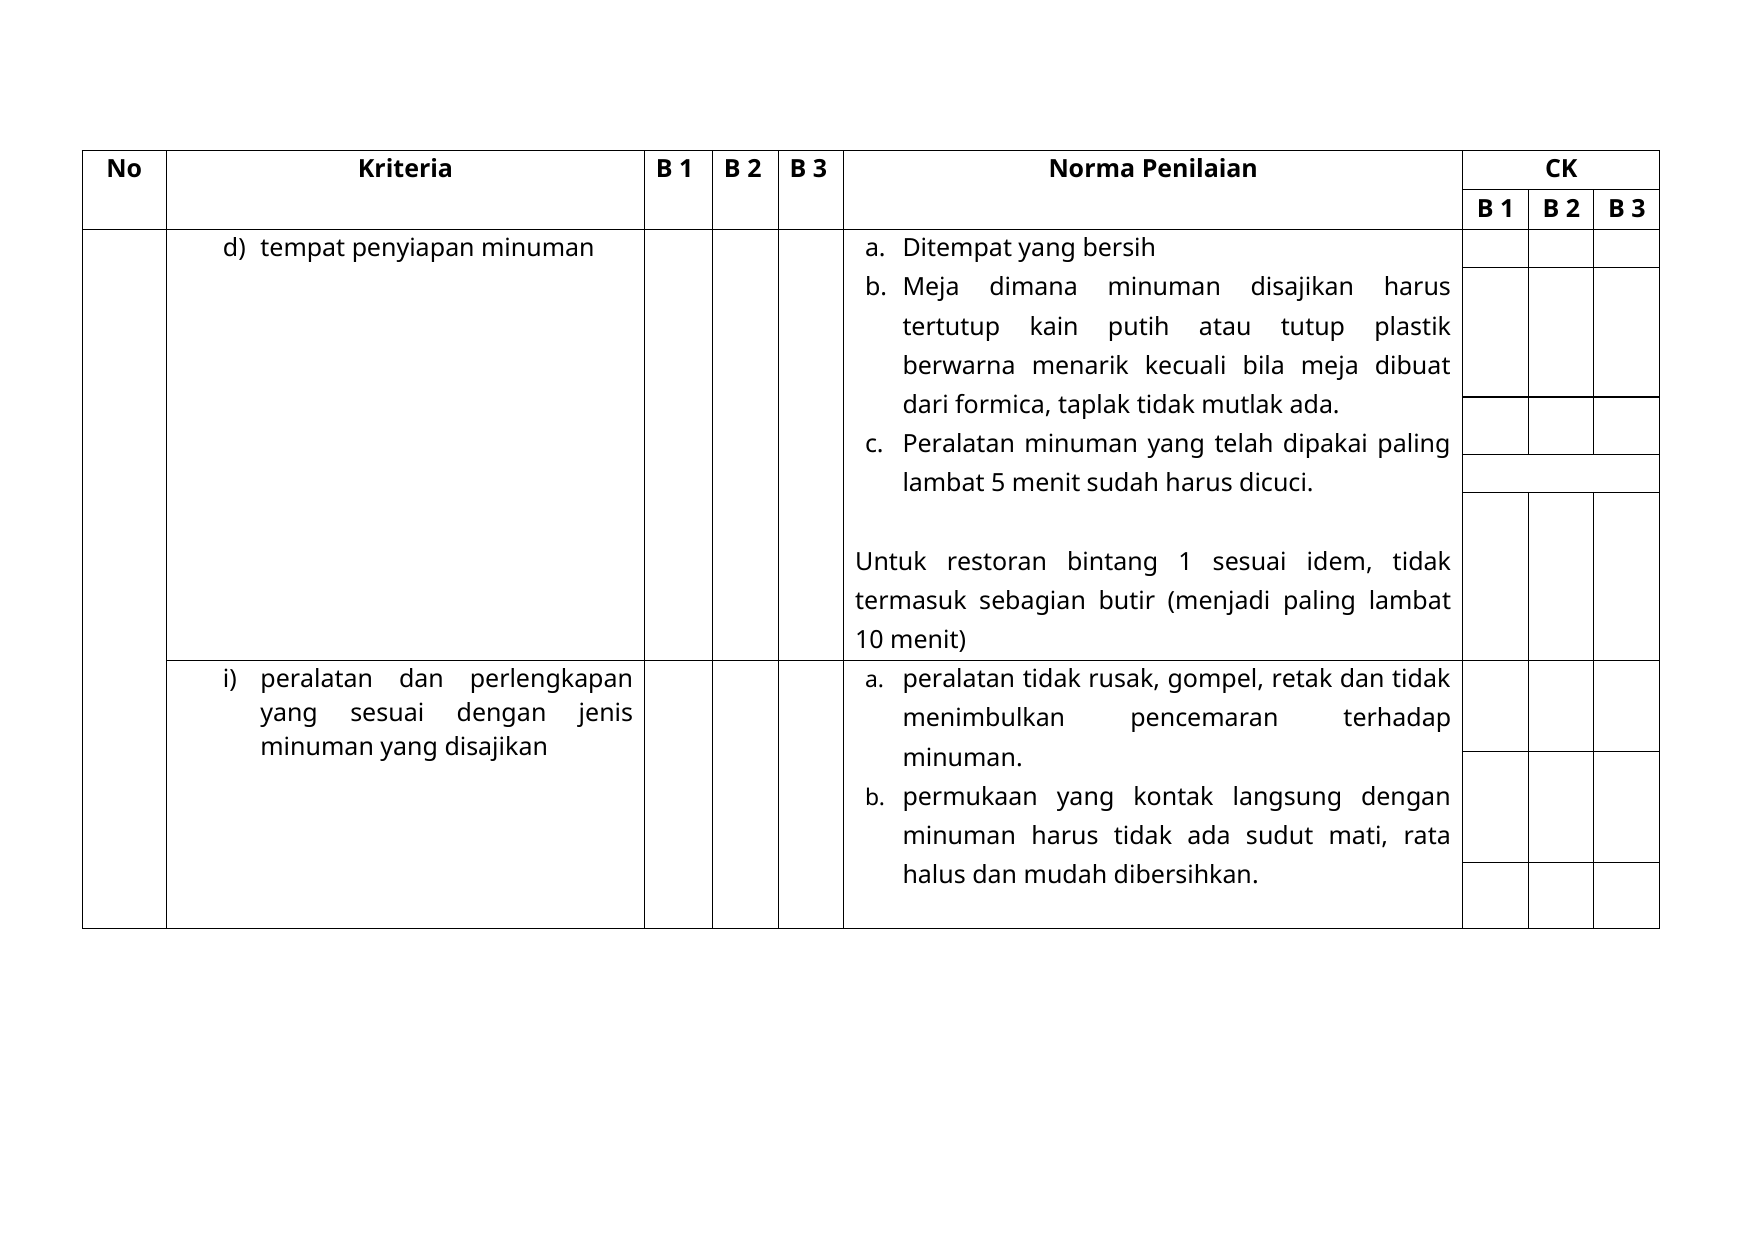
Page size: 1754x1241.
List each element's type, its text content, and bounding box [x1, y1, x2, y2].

table_cell [1594, 398, 1659, 454]
table_cell [1529, 493, 1593, 660]
table_header Norma Penilaian [844, 151, 1462, 229]
table_header Kriteria [167, 151, 644, 229]
table_cell [1529, 863, 1593, 928]
table_header B 3 [779, 151, 843, 229]
table_cell [1463, 455, 1659, 492]
table_cell [1594, 493, 1659, 660]
table_cell B 2 [1529, 190, 1593, 229]
table_cell peralatan tidak rusak, gompel, retak dan tidak menimbulkan pencemaran terhadap minuman. permukaan yang kontak langsung dengan minuman harus tidak ada sudut mati, rata halus dan mudah dibersihkan. Peralatan harus dalam keadaan bersih sebelum digunakan. Peralatan yang kontak langsung dengan minuman yang siap disajikan tidak boleh mengandung angka kuman yang melebihi ambang batas (100 koloni/cm2) dan tidak boleh mengandung Elcoli (0 koloni/cm2) permukaan alat. Untuk restoran bintang 1 sesuai idem, tidak termasuk sebagian butir d (tidak mengatur angka batas kuman) [844, 661, 1462, 928]
table_cell [1463, 398, 1528, 454]
table_cell [645, 230, 712, 660]
table_cell [1529, 230, 1593, 267]
table_cell [1463, 230, 1528, 267]
table_header B 1 [645, 151, 712, 229]
table_cell [1529, 268, 1593, 396]
table_cell Ditempat yang bersih Meja dimana minuman disajikan harus tertutup kain putih atau tutup plastik berwarna menarik kecuali bila meja dibuat dari formica, taplak tidak mutlak ada. Peralatan minuman yang telah dipakai paling lambat 5 menit sudah harus dicuci. Untuk restoran bintang 1 sesuai idem, tidak termasuk sebagian butir (menjadi paling lambat 10 menit) [844, 230, 1462, 660]
table_cell B 3 [1594, 190, 1659, 229]
table_header B 2 [713, 151, 778, 229]
table_cell [1463, 752, 1528, 862]
table_cell [779, 661, 843, 928]
table_cell [1463, 493, 1528, 660]
table_cell [1594, 863, 1659, 928]
table_cell [713, 230, 778, 660]
table_cell [1529, 398, 1593, 454]
table_cell B 1 [1463, 190, 1528, 229]
table_cell [1594, 661, 1659, 751]
table_cell [1594, 230, 1659, 267]
table_cell [713, 661, 778, 928]
table_cell [1529, 661, 1593, 751]
table_cell tempat penyiapan minuman [167, 230, 644, 660]
table_header No [83, 151, 166, 229]
table_cell [779, 230, 843, 660]
table_cell [1463, 661, 1528, 751]
table_cell [1594, 752, 1659, 862]
table_cell [1463, 268, 1528, 396]
table_cell [1529, 752, 1593, 862]
table_cell [645, 661, 712, 928]
table_header CK [1463, 151, 1659, 189]
table_cell [1594, 268, 1659, 396]
table_cell peralatan dan perlengkapan yang sesuai dengan jenis minuman yang disajikan [167, 661, 644, 928]
table_cell [1463, 863, 1528, 928]
